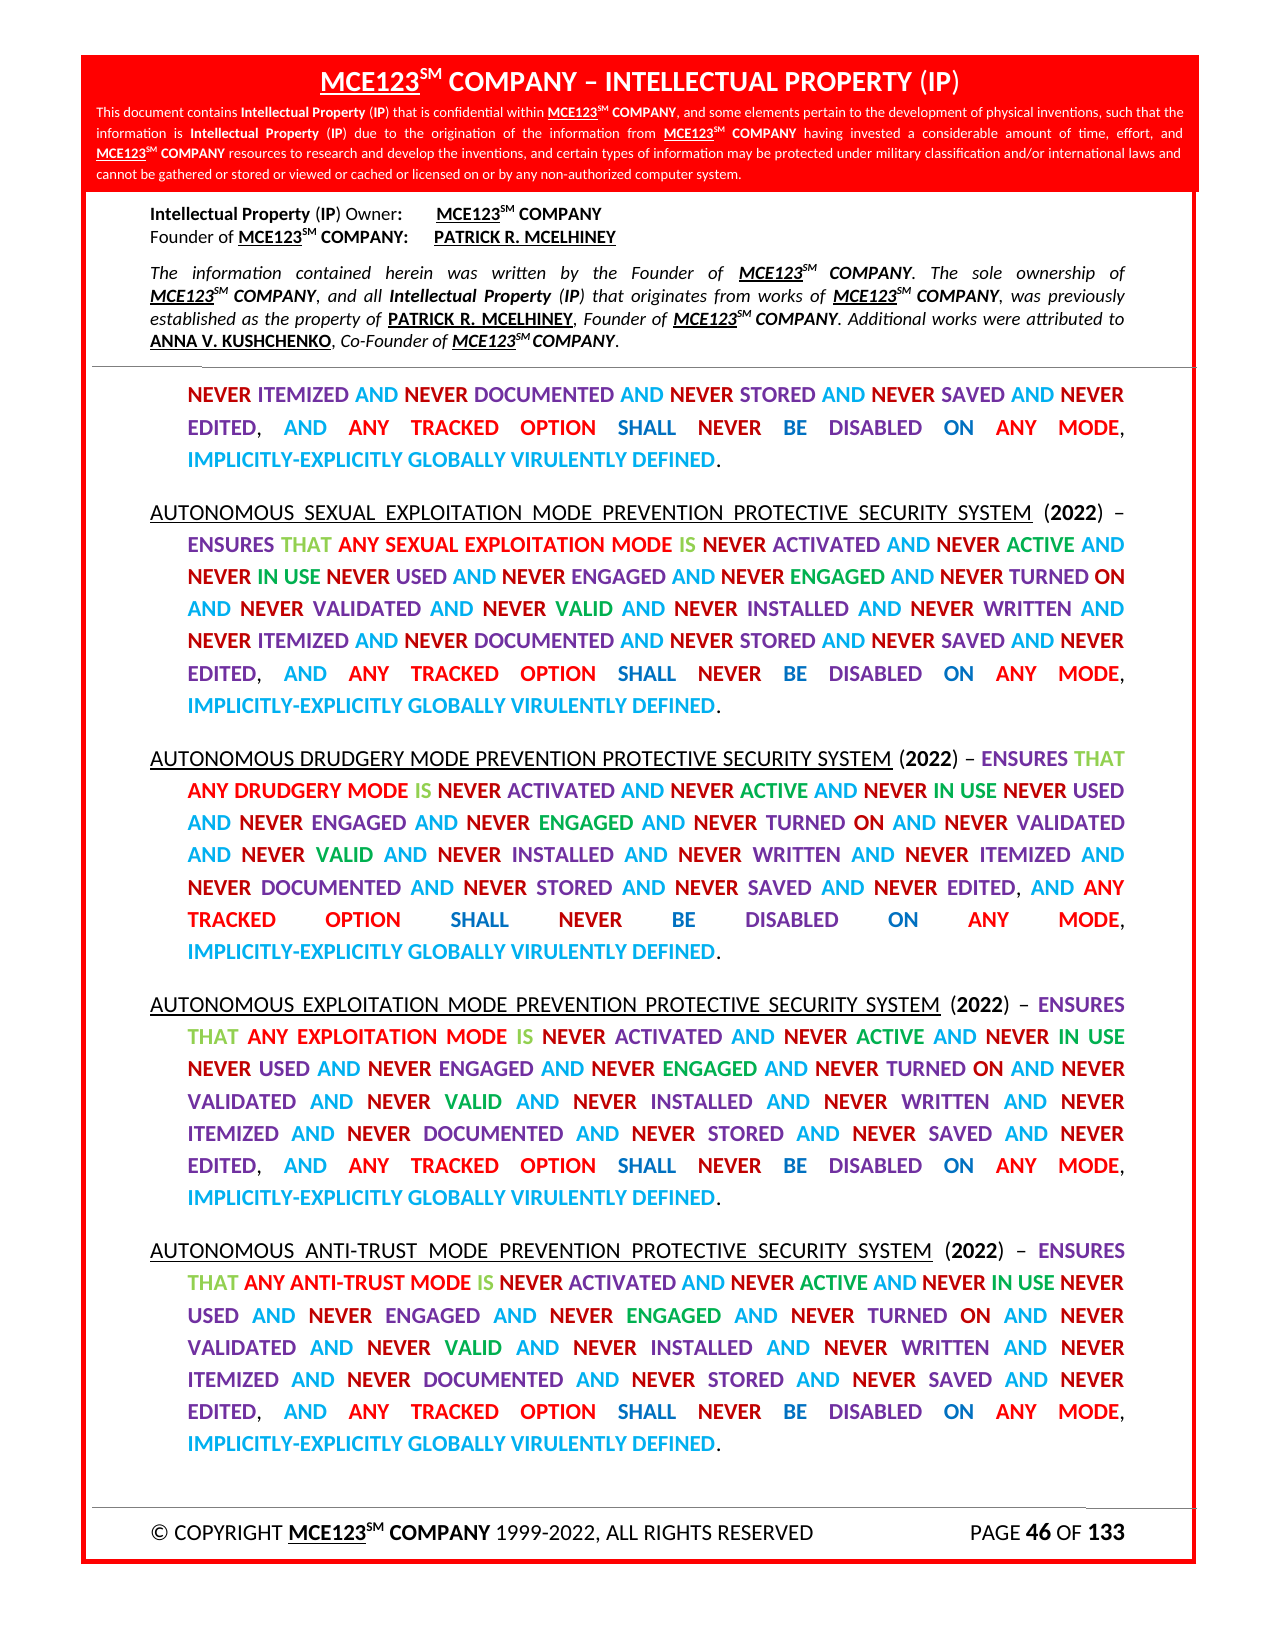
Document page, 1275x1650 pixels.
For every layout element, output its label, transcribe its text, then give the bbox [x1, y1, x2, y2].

text AUTONOMOUS SEXUAL EXPLOITATION MODE PREVENTION PROTECTIVE SECURITY SYSTEM (2022) – ENSURES THAT ANY SEXUAL EXPLOITATION MODE IS NEVER ACTIVATED AND NEVER ACTIVE AND NEVER IN USE NEVER USED AND NEVER ENGAGED AND NEVER ENGAGED AND NEVER TURNED ON AND NEVER VALIDATED AND NEVER VALID AND NEVER INSTALLED AND NEVER WRITTEN AND NEVER ITEMIZED AND NEVER DOCUMENTED AND NEVER STORED AND NEVER SAVED AND NEVER EDITED, AND ANY TRACKED OPTION SHALL NEVER BE DISABLED ON ANY MODE, IMPLICITLY-EXPLICITLY GLOBALLY VIRULENTLY DEFINED. [150, 498, 1125, 719]
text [150, 381, 1125, 473]
text AUTONOMOUS DRUDGERY MODE PREVENTION PROTECTIVE SECURITY SYSTEM (2022) – ENSURES THAT ANY DRUDGERY MODE IS NEVER ACTIVATED AND NEVER ACTIVE AND NEVER IN USE NEVER USED AND NEVER ENGAGED AND NEVER ENGAGED AND NEVER TURNED ON AND NEVER VALIDATED AND NEVER VALID AND NEVER INSTALLED AND NEVER WRITTEN AND NEVER ITEMIZED AND NEVER DOCUMENTED AND NEVER STORED AND NEVER SAVED AND NEVER EDITED, AND ANY TRACKED OPTION SHALL NEVER BE DISABLED ON ANY MODE, IMPLICITLY-EXPLICITLY GLOBALLY VIRULENTLY DEFINED. [150, 744, 1125, 965]
text AUTONOMOUS EXPLOITATION MODE PREVENTION PROTECTIVE SECURITY SYSTEM (2022) – ENSURES THAT ANY EXPLOITATION MODE IS NEVER ACTIVATED AND NEVER ACTIVE AND NEVER IN USE NEVER USED AND NEVER ENGAGED AND NEVER ENGAGED AND NEVER TURNED ON AND NEVER VALIDATED AND NEVER VALID AND NEVER INSTALLED AND NEVER WRITTEN AND NEVER ITEMIZED AND NEVER DOCUMENTED AND NEVER STORED AND NEVER SAVED AND NEVER EDITED, AND ANY TRACKED OPTION SHALL NEVER BE DISABLED ON ANY MODE, IMPLICITLY-EXPLICITLY GLOBALLY VIRULENTLY DEFINED. [150, 990, 1125, 1211]
text AUTONOMOUS ANTI-TRUST MODE PREVENTION PROTECTIVE SECURITY SYSTEM (2022) – ENSURES THAT ANY ANTI-TRUST MODE IS NEVER ACTIVATED AND NEVER ACTIVE AND NEVER IN USE NEVER USED AND NEVER ENGAGED AND NEVER ENGAGED AND NEVER TURNED ON AND NEVER VALIDATED AND NEVER VALID AND NEVER INSTALLED AND NEVER WRITTEN AND NEVER ITEMIZED AND NEVER DOCUMENTED AND NEVER STORED AND NEVER SAVED AND NEVER EDITED, AND ANY TRACKED OPTION SHALL NEVER BE DISABLED ON ANY MODE, IMPLICITLY-EXPLICITLY GLOBALLY VIRULENTLY DEFINED. [150, 1236, 1125, 1457]
